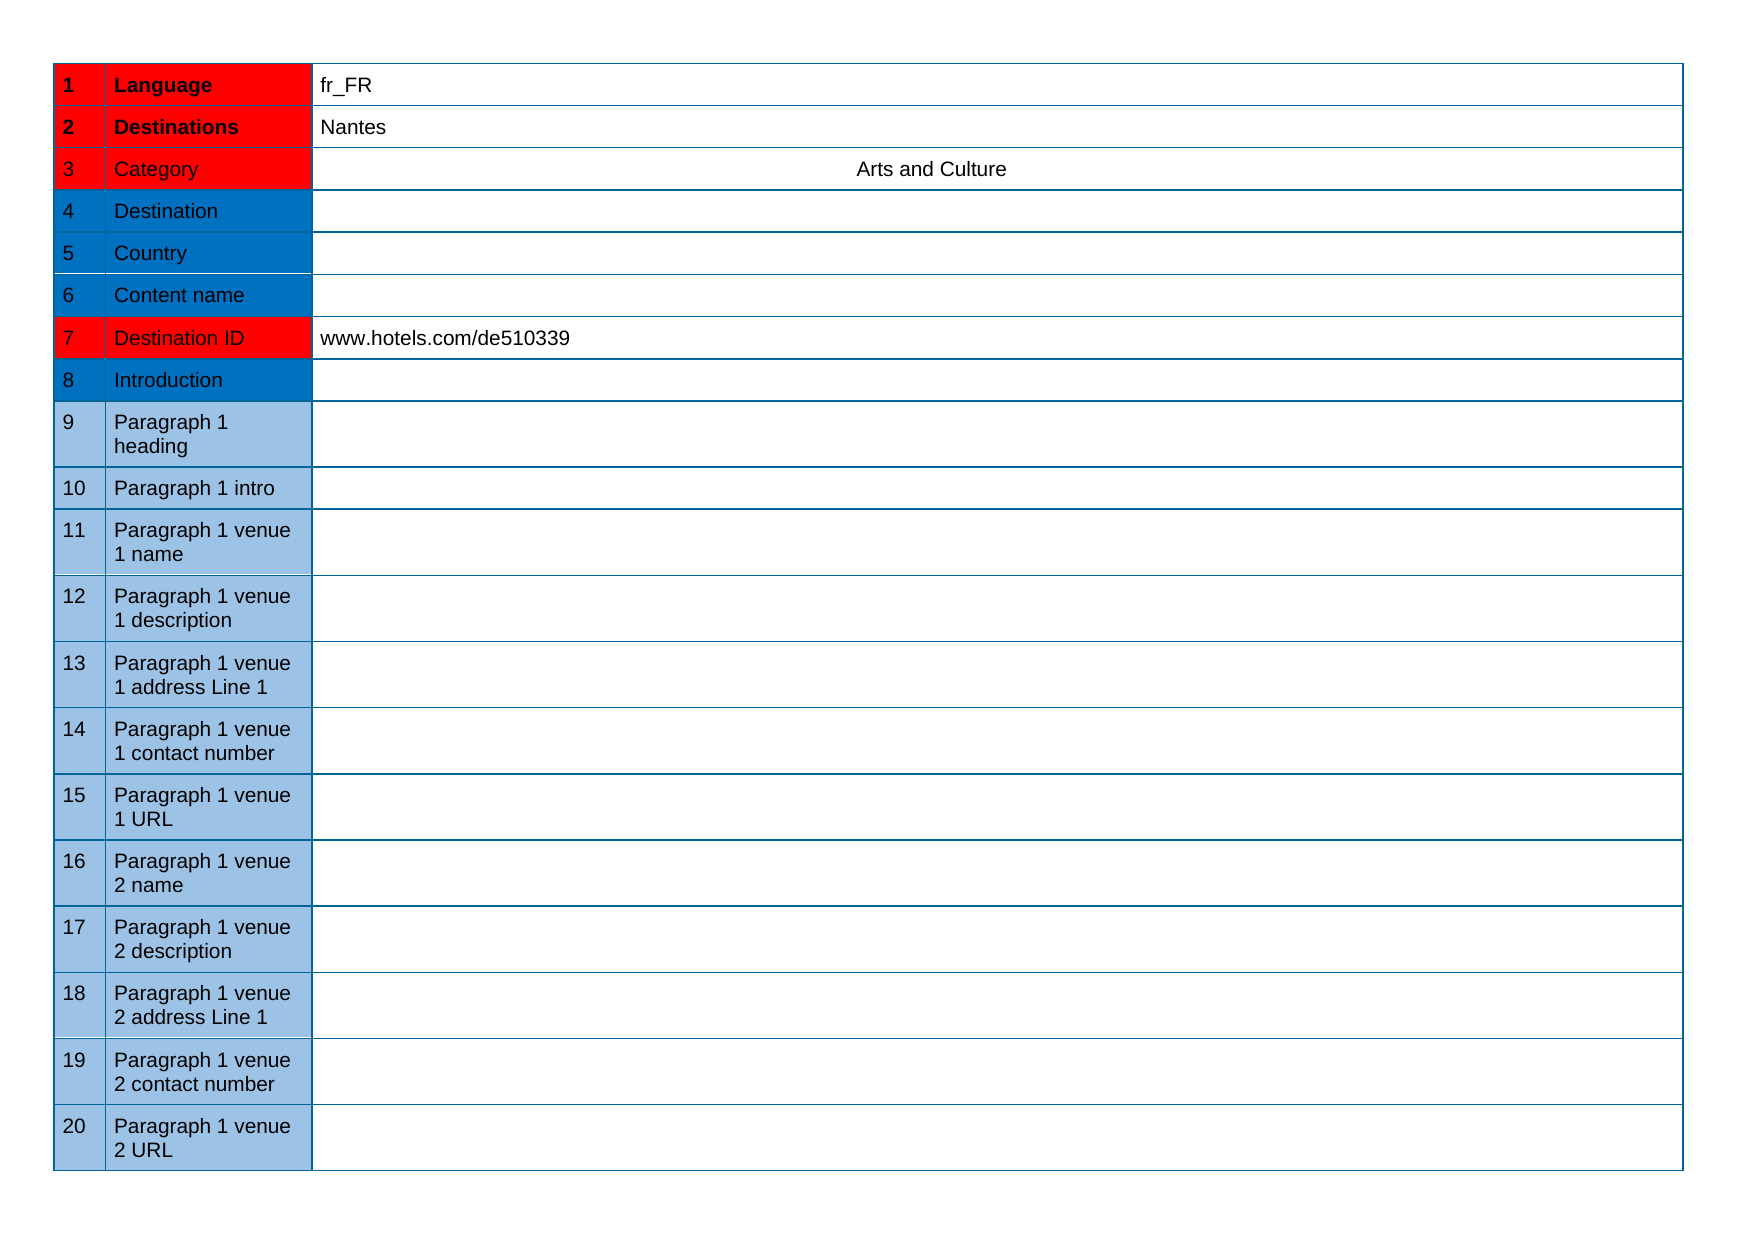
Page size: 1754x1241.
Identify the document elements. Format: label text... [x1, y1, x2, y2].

table_cell 19 [55, 1039, 105, 1104]
table_cell Destination ID [106, 317, 311, 358]
table_cell Paragraph 1 venue 1 URL [106, 775, 311, 839]
table_cell Country [106, 233, 311, 273]
table_cell [313, 510, 1682, 574]
table_cell Content name [106, 275, 311, 316]
table_cell [313, 402, 1682, 466]
table_cell Paragraph 1 venue 2 name [106, 841, 311, 905]
table_cell [313, 576, 1682, 641]
table_cell Paragraph 1 venue 1 name [106, 510, 311, 574]
table_cell 20 [55, 1105, 105, 1170]
table_cell 4 [55, 191, 105, 231]
table_header Language [106, 64, 311, 105]
table_cell 6 [55, 275, 105, 316]
table_cell [313, 275, 1682, 316]
table_cell [313, 907, 1682, 971]
table_cell 14 [55, 708, 105, 773]
table_cell www.hotels.com/de510339 [313, 317, 1682, 358]
table_cell Paragraph 1 venue 2 contact number [106, 1039, 311, 1104]
table_cell Paragraph 1 intro [106, 468, 311, 508]
table_header 1 [55, 64, 105, 105]
table_cell [313, 1105, 1682, 1170]
table_cell Paragraph 1 venue 2 URL [106, 1105, 311, 1170]
table_cell [313, 642, 1682, 707]
table_cell 18 [55, 973, 105, 1037]
table_cell Destinations [106, 106, 311, 147]
table_cell [313, 191, 1682, 231]
table_cell 9 [55, 402, 105, 466]
table_cell Destination [106, 191, 311, 231]
table_cell [313, 1039, 1682, 1104]
table_cell 8 [55, 360, 105, 400]
table_header fr_FR [313, 64, 1682, 105]
table_cell Paragraph 1 venue 1 description [106, 576, 311, 641]
table_cell [313, 360, 1682, 400]
table_cell Paragraph 1 venue 1 address Line 1 [106, 642, 311, 707]
table_cell 10 [55, 468, 105, 508]
table_cell Paragraph 1 heading [106, 402, 311, 466]
table_cell Paragraph 1 venue 2 description [106, 907, 311, 971]
table_cell 2 [55, 106, 105, 147]
table_cell 12 [55, 576, 105, 641]
table_cell 7 [55, 317, 105, 358]
table_cell 16 [55, 841, 105, 905]
table_cell [313, 775, 1682, 839]
table_cell [313, 973, 1682, 1037]
table_cell Nantes [313, 106, 1682, 147]
table_cell 13 [55, 642, 105, 707]
table_cell 17 [55, 907, 105, 971]
table_cell Introduction [106, 360, 311, 400]
table_cell [313, 233, 1682, 273]
table_cell Paragraph 1 venue 2 address Line 1 [106, 973, 311, 1037]
table_cell 3 [55, 148, 105, 189]
table_cell [313, 468, 1682, 508]
table_cell Category [106, 148, 311, 189]
table_cell Arts and Culture [313, 148, 1682, 189]
table_cell Paragraph 1 venue 1 contact number [106, 708, 311, 773]
table_cell [313, 708, 1682, 773]
table_cell 5 [55, 233, 105, 273]
table_cell 11 [55, 510, 105, 574]
table_cell 15 [55, 775, 105, 839]
table_cell [313, 841, 1682, 905]
